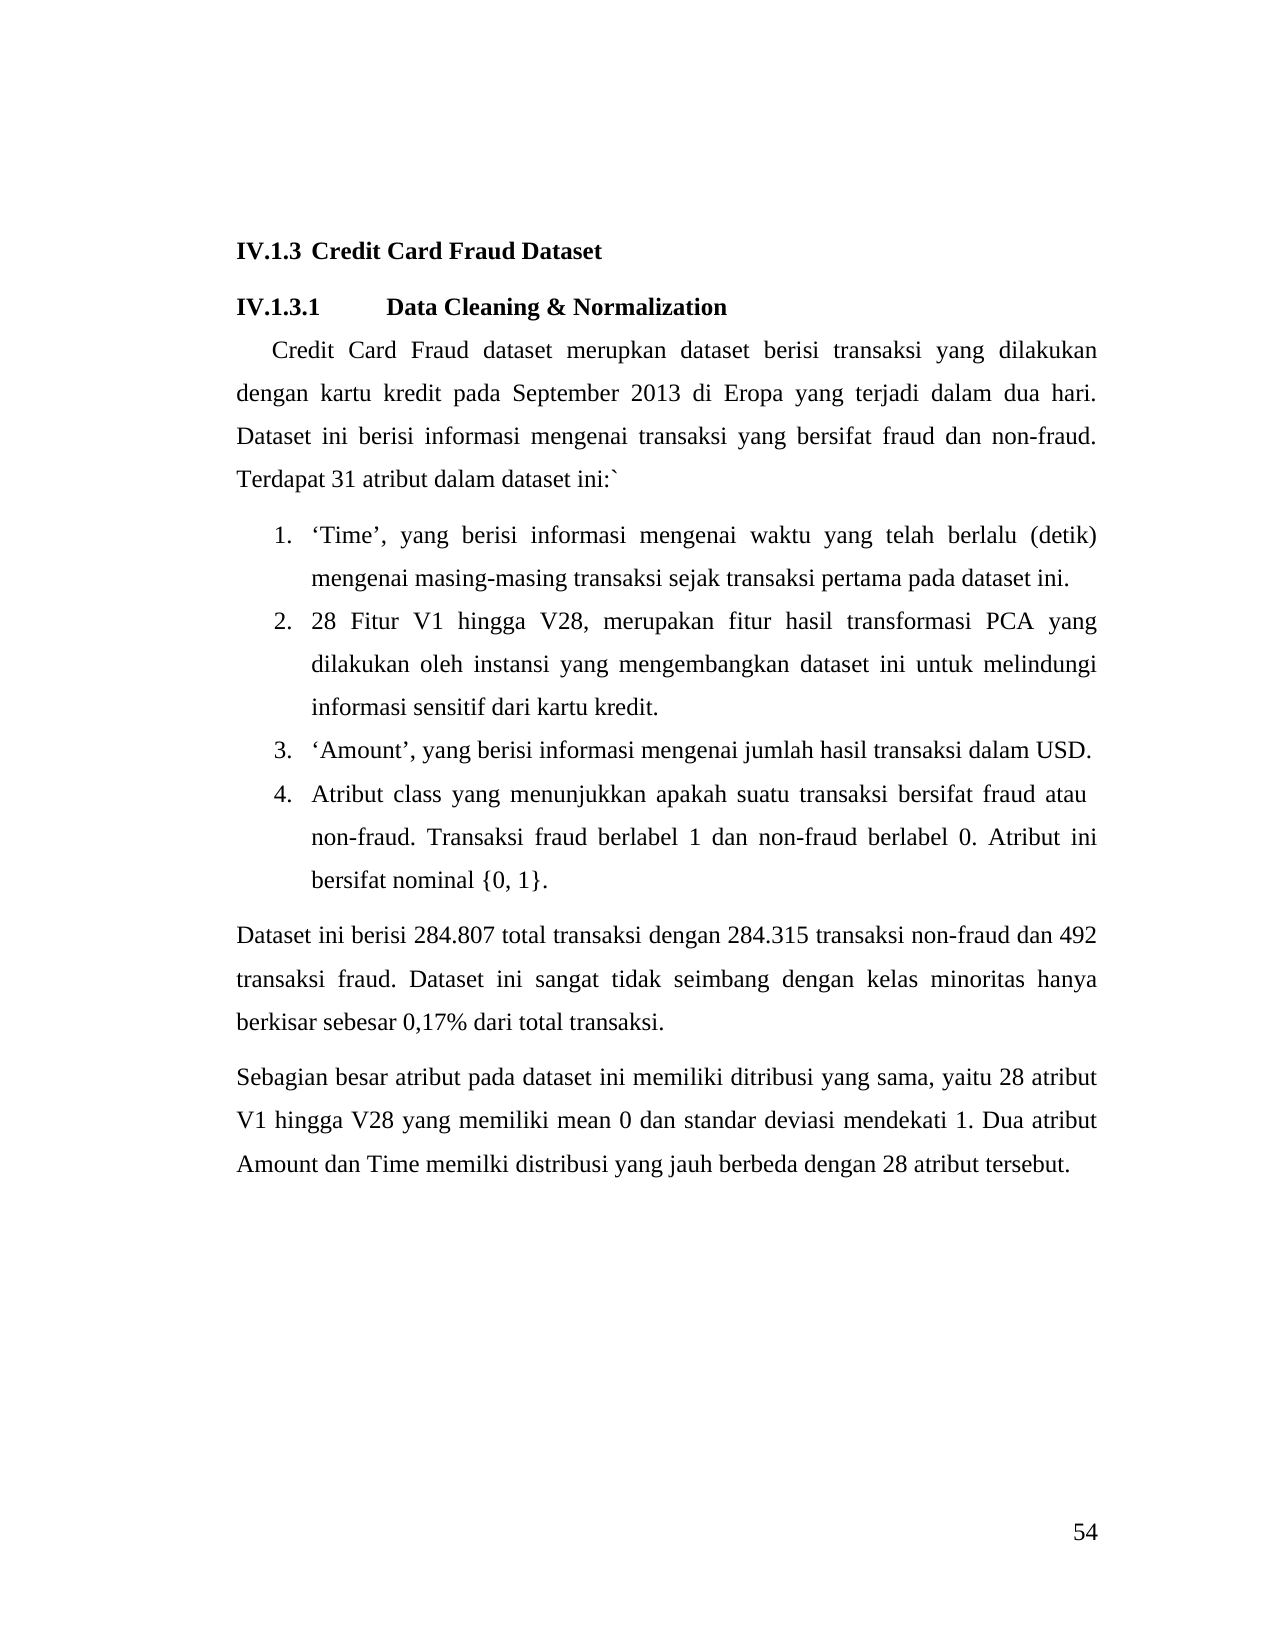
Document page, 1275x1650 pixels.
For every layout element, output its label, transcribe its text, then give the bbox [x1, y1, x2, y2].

subtitle Data Cleaning & Normalization [236, 292, 1098, 321]
list ‘Time’, yang berisi informasi mengenai waktu yang telah berlalu (detik) mengenai masing-masing transaksi sejak transaksi pertama pada dataset ini. [274, 520, 1098, 592]
list 28 Fitur V1 hingga V28, merupakan fitur hasil transformasi PCA yang dilakukan oleh instansi yang mengembangkan dataset ini untuk melindungi informasi sensitif dari kartu kredit. [274, 606, 1098, 721]
text Sebagian besar atribut pada dataset ini memiliki ditribusi yang sama, yaitu 28 atribut V1 hingga V28 yang memiliki mean 0 dan standar deviasi mendekati 1. Dua atribut Amount dan Time memilki distribusi yang jauh berbeda dengan 28 atribut tersebut. [236, 1062, 1098, 1177]
text Credit Card Fraud dataset merupkan dataset berisi transaksi yang dilakukan dengan kartu kredit pada September 2013 di Eropa yang terjadi dalam dua hari. Dataset ini berisi informasi mengenai transaksi yang bersifat fraud dan non-fraud. Terdapat 31 atribut dalam dataset ini:` [236, 335, 1098, 493]
subtitle Credit Card Fraud Dataset [236, 236, 1098, 265]
text Dataset ini berisi 284.807 total transaksi dengan 284.315 transaksi non-fraud dan 492 transaksi fraud. Dataset ini sangat tidak seimbang dengan kelas minoritas hanya berkisar sebesar 0,17% dari total transaksi. [236, 921, 1098, 1036]
list ‘Amount’, yang berisi informasi mengenai jumlah hasil transaksi dalam USD. [274, 736, 1098, 764]
list Atribut class yang menunjukkan apakah suatu transaksi bersifat fraud atau non-fraud. Transaksi fraud berlabel 1 dan non-fraud berlabel 0. Atribut ini bersifat nominal {0, 1}. [274, 779, 1098, 894]
